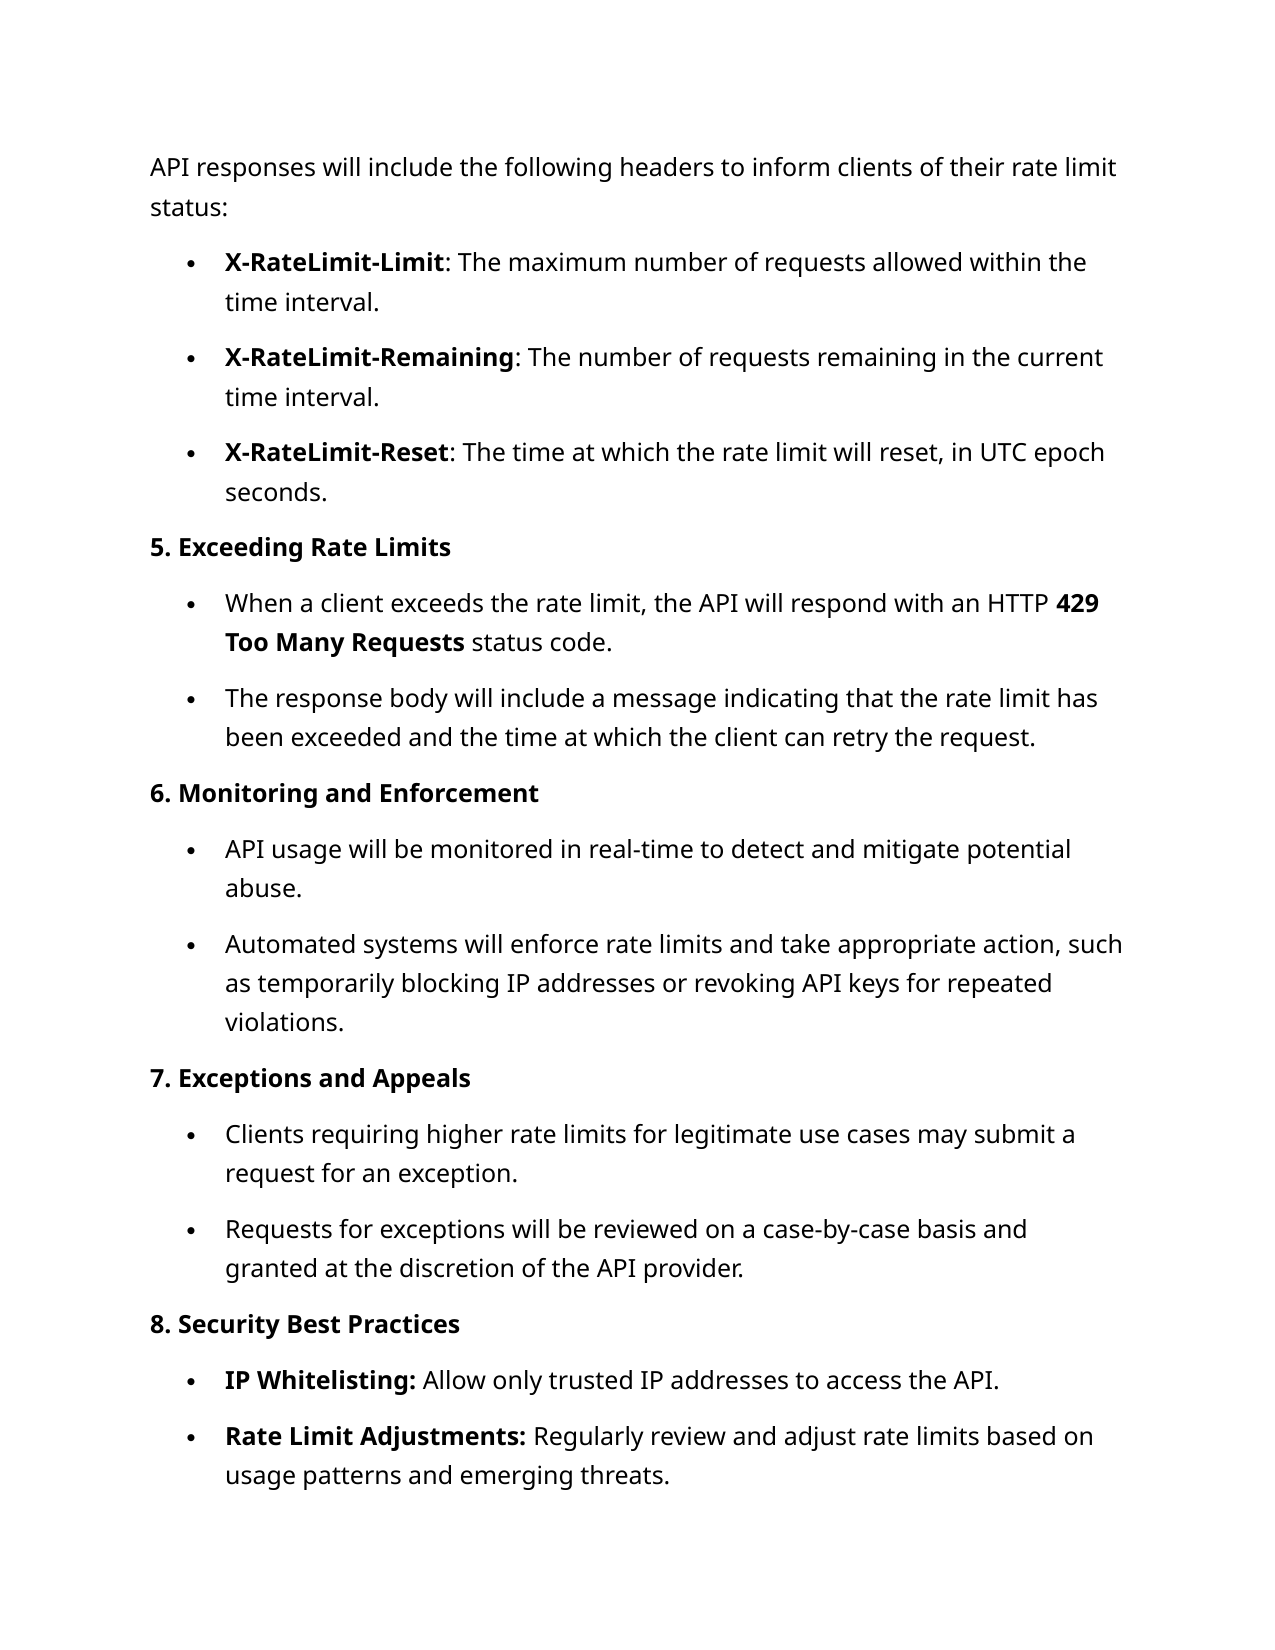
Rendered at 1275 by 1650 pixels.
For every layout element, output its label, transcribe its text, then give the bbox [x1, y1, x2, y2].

text 8. Security Best Practices [150, 1307, 1125, 1341]
list The response body will include a message indicating that the rate limit has been exceeded and the time at which the client can retry the request. [187, 681, 1125, 754]
text API responses will include the following headers to inform clients of their rate limit status: [150, 150, 1125, 223]
text 5. Exceeding Rate Limits [150, 530, 1125, 564]
text 7. Exceptions and Appeals [150, 1061, 1125, 1095]
text 6. Monitoring and Enforcement [150, 776, 1125, 810]
list X-RateLimit-Reset: The time at which the rate limit will reset, in UTC epoch seconds. [187, 435, 1125, 508]
list When a client exceeds the rate limit, the API will respond with an HTTP 429 Too Many Requests status code. [187, 586, 1125, 659]
list Clients requiring higher rate limits for legitimate use cases may submit a request for an exception. [187, 1117, 1125, 1190]
list API usage will be monitored in real-time to detect and mitigate potential abuse. [187, 832, 1125, 905]
list Rate Limit Adjustments: Regularly review and adjust rate limits based on usage patterns and emerging threats. [187, 1418, 1125, 1492]
list IP Whitelisting: Allow only trusted IP addresses to access the API. [187, 1362, 1125, 1397]
list X-RateLimit-Remaining: The number of requests remaining in the current time interval. [187, 340, 1125, 413]
list Automated systems will enforce rate limits and take appropriate action, such as temporarily blocking IP addresses or revoking API keys for repeated violations. [187, 927, 1125, 1039]
list X-RateLimit-Limit: The maximum number of requests allowed within the time interval. [187, 245, 1125, 318]
list Requests for exceptions will be reviewed on a case-by-case basis and granted at the discretion of the API provider. [187, 1212, 1125, 1285]
